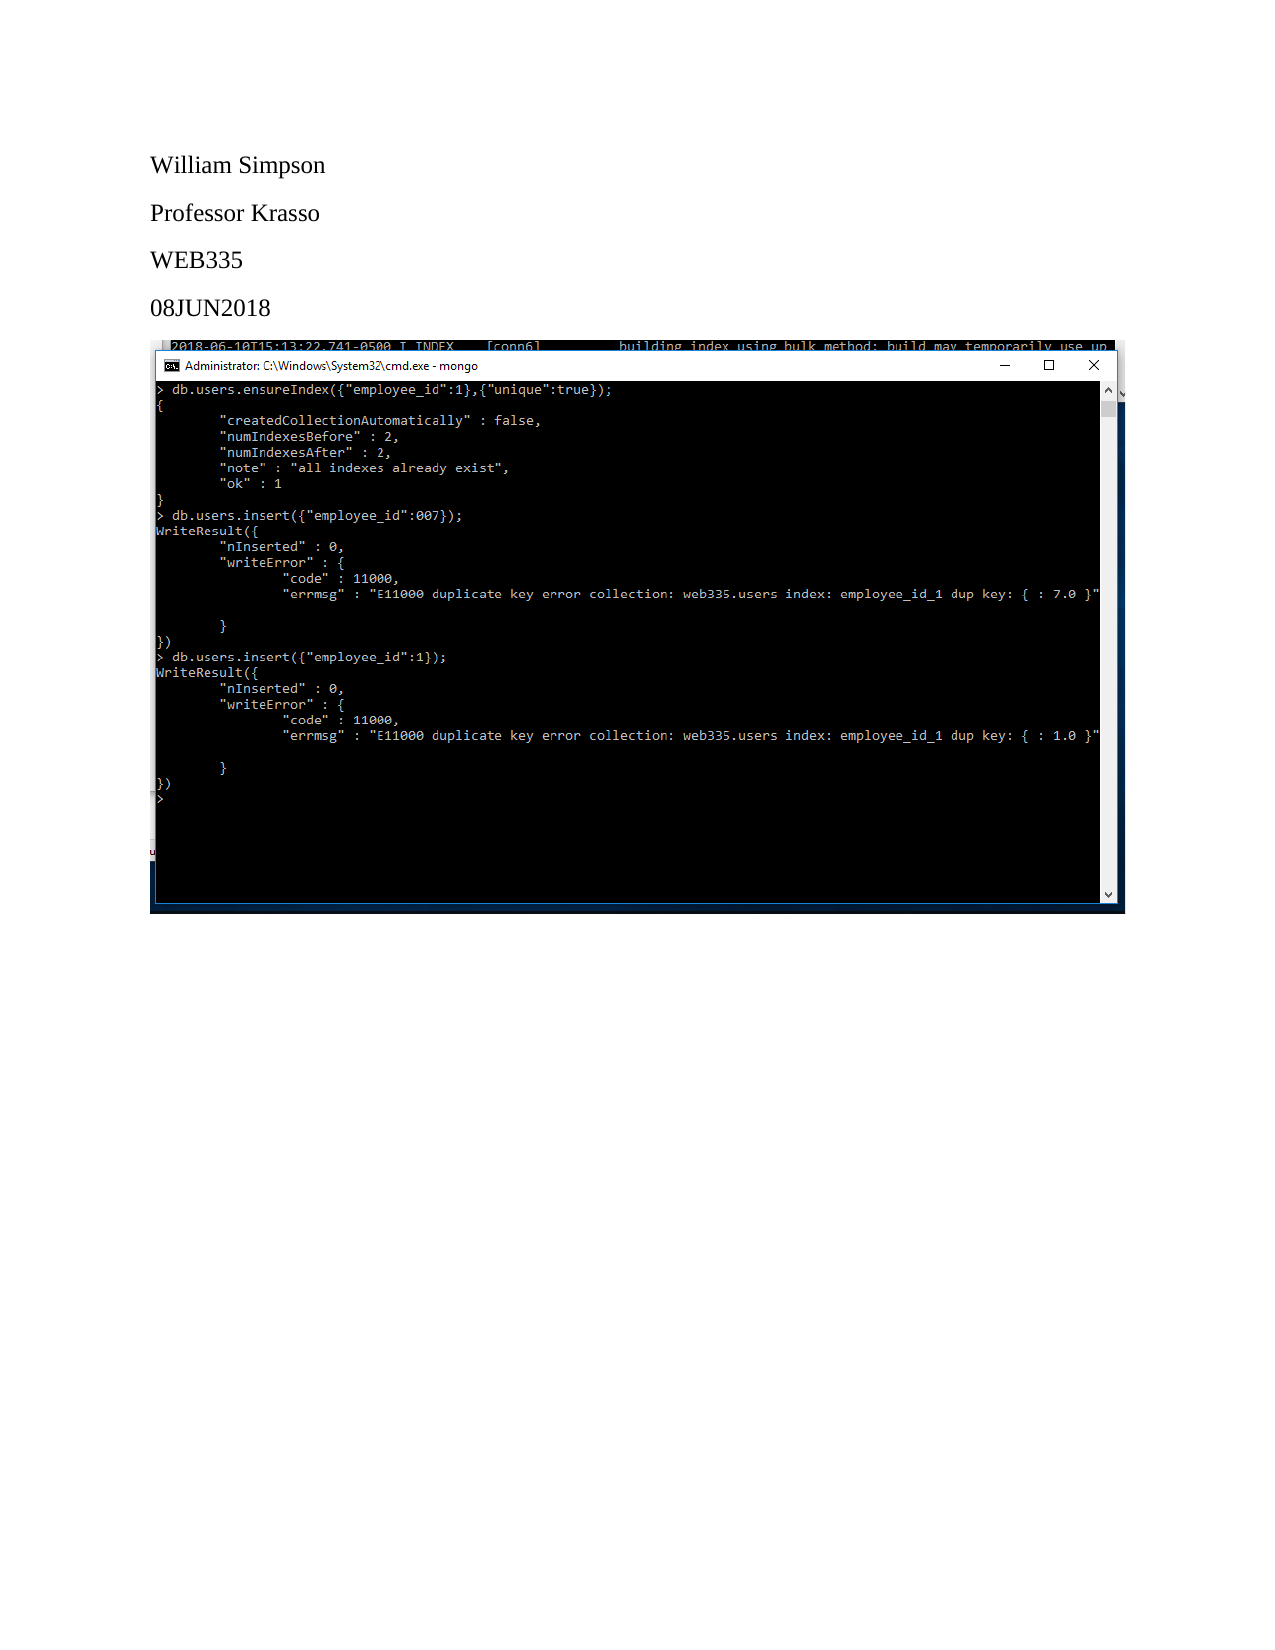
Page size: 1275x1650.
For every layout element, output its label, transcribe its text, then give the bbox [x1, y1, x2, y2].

text WEB335 [150, 245, 1125, 274]
text Professor Krasso [150, 198, 1125, 226]
picture [150, 340, 1125, 914]
text 08JUN2018 [150, 293, 1125, 322]
text William Simpson [150, 150, 1125, 179]
